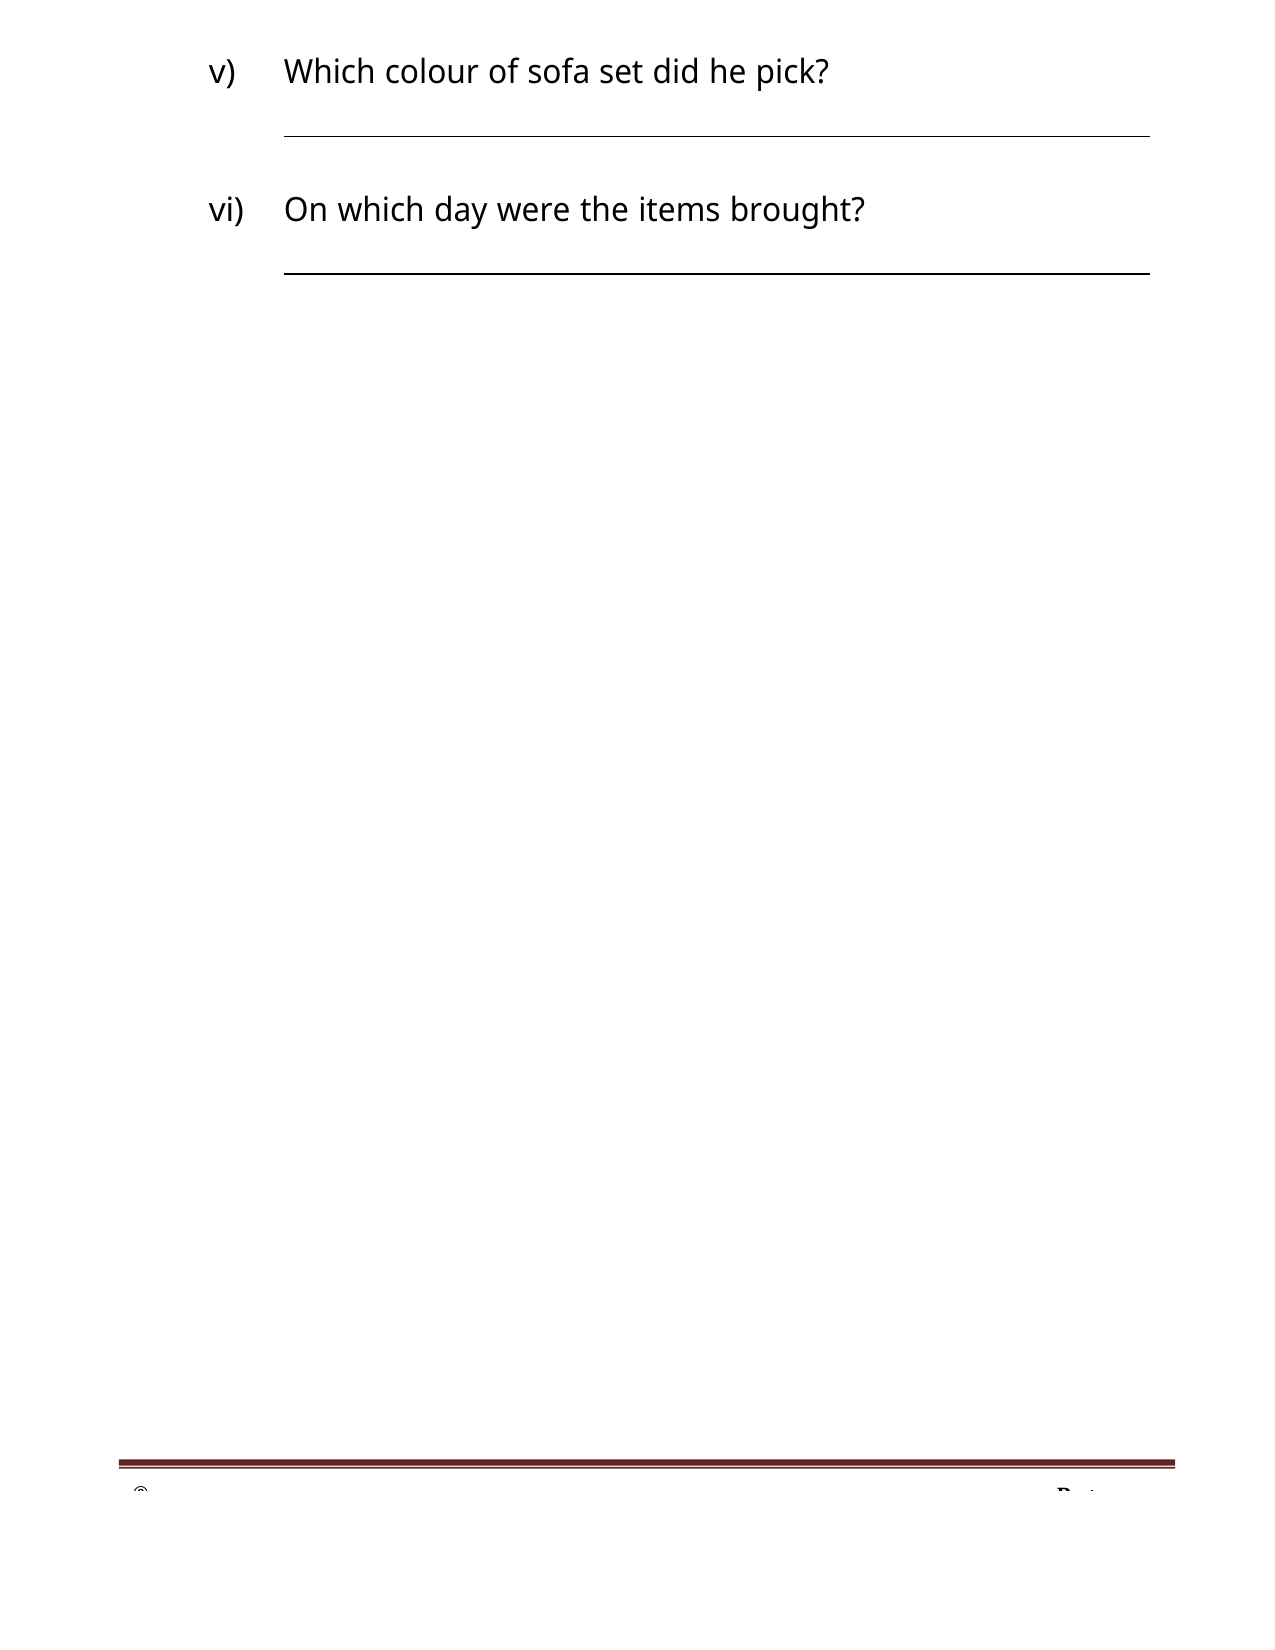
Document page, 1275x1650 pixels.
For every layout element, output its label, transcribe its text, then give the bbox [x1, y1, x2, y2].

list Which colour of sofa set did he pick? [208, 48, 1275, 93]
list On which day were the items brought? [208, 186, 1275, 231]
